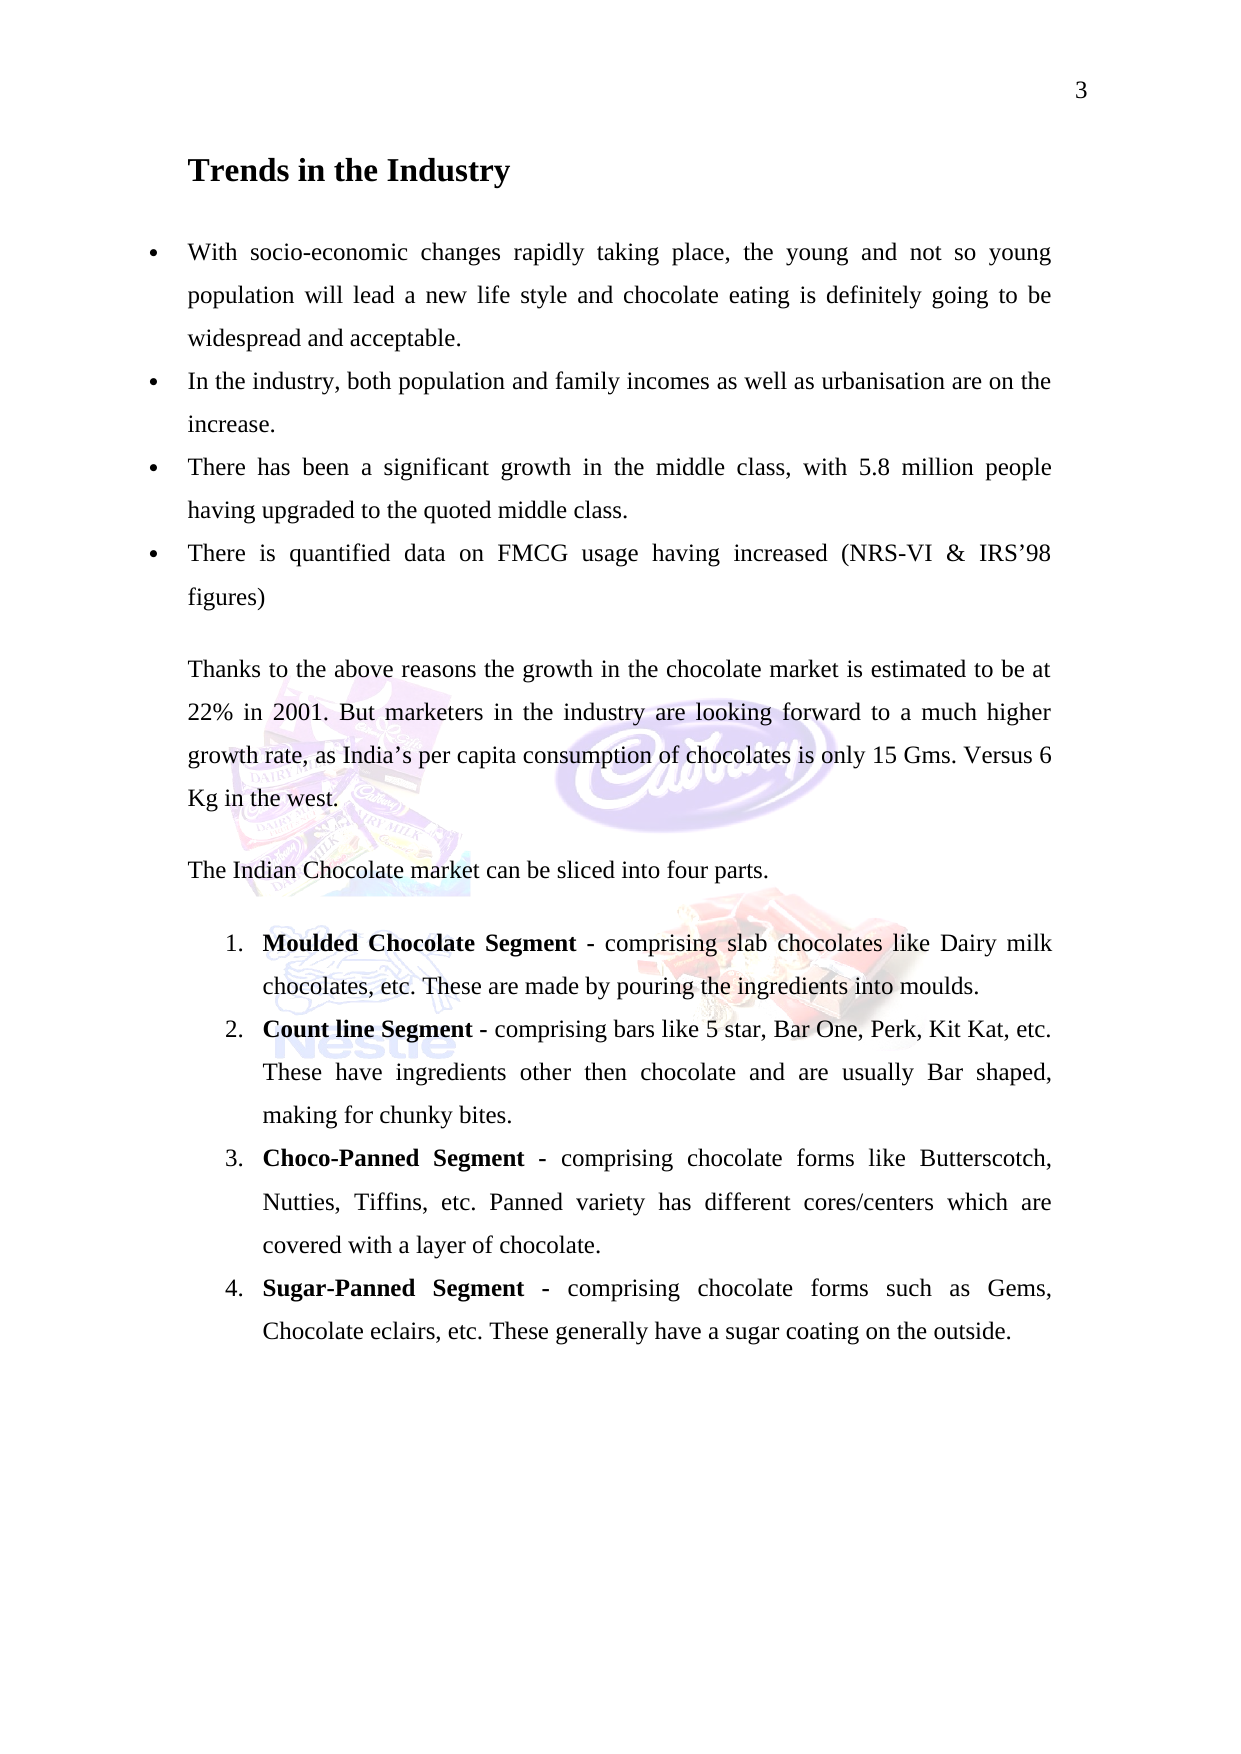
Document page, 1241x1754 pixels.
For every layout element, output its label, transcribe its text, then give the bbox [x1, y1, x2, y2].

list Choco-Panned Segment - comprising chocolate forms like Butterscotch, Nutties, Tiffins, etc. Panned variety has different cores/centers which are covered with a layer of chocolate. [225, 1143, 1053, 1258]
list Moulded Chocolate Segment - comprising slab chocolates like Dairy milk chocolates, etc. These are made by pouring the ingredients into moulds. [225, 928, 1053, 1000]
list Count line Segment - comprising bars like 5 star, Bar One, Perk, Kit Kat, etc. These have ingredients other then chocolate and are usually Bar shaped, making for chunky bites. [225, 1014, 1053, 1129]
list There is quantified data on FMCG usage having increased (NRS-VI & IRS’98 figures) [150, 538, 1053, 610]
text Trends in the Industry [187, 150, 1053, 188]
text The Indian Chocolate market can be sliced into four parts. [187, 856, 1053, 884]
list In the industry, both population and family incomes as well as urbanisation are on the increase. [150, 366, 1053, 438]
list Sugar-Panned Segment - comprising chocolate forms such as Gems, Chocolate eclairs, etc. These generally have a sugar coating on the outside. [225, 1273, 1053, 1345]
text Thanks to the above reasons the growth in the chocolate market is estimated to be at 22% in 2001. But marketers in the industry are looking forward to a much higher growth rate, as ’s per capita consumption of chocolates is only 15 Gms. Versus 6 Kg in the west. [187, 654, 1053, 812]
list There has been a significant growth in the middle class, with 5.8 million people having upgraded to the quoted middle class. [150, 452, 1053, 524]
list With socio-economic changes rapidly taking place, the young and not so young population will lead a new life style and chocolate eating is definitely going to be widespread and acceptable. [150, 237, 1053, 352]
